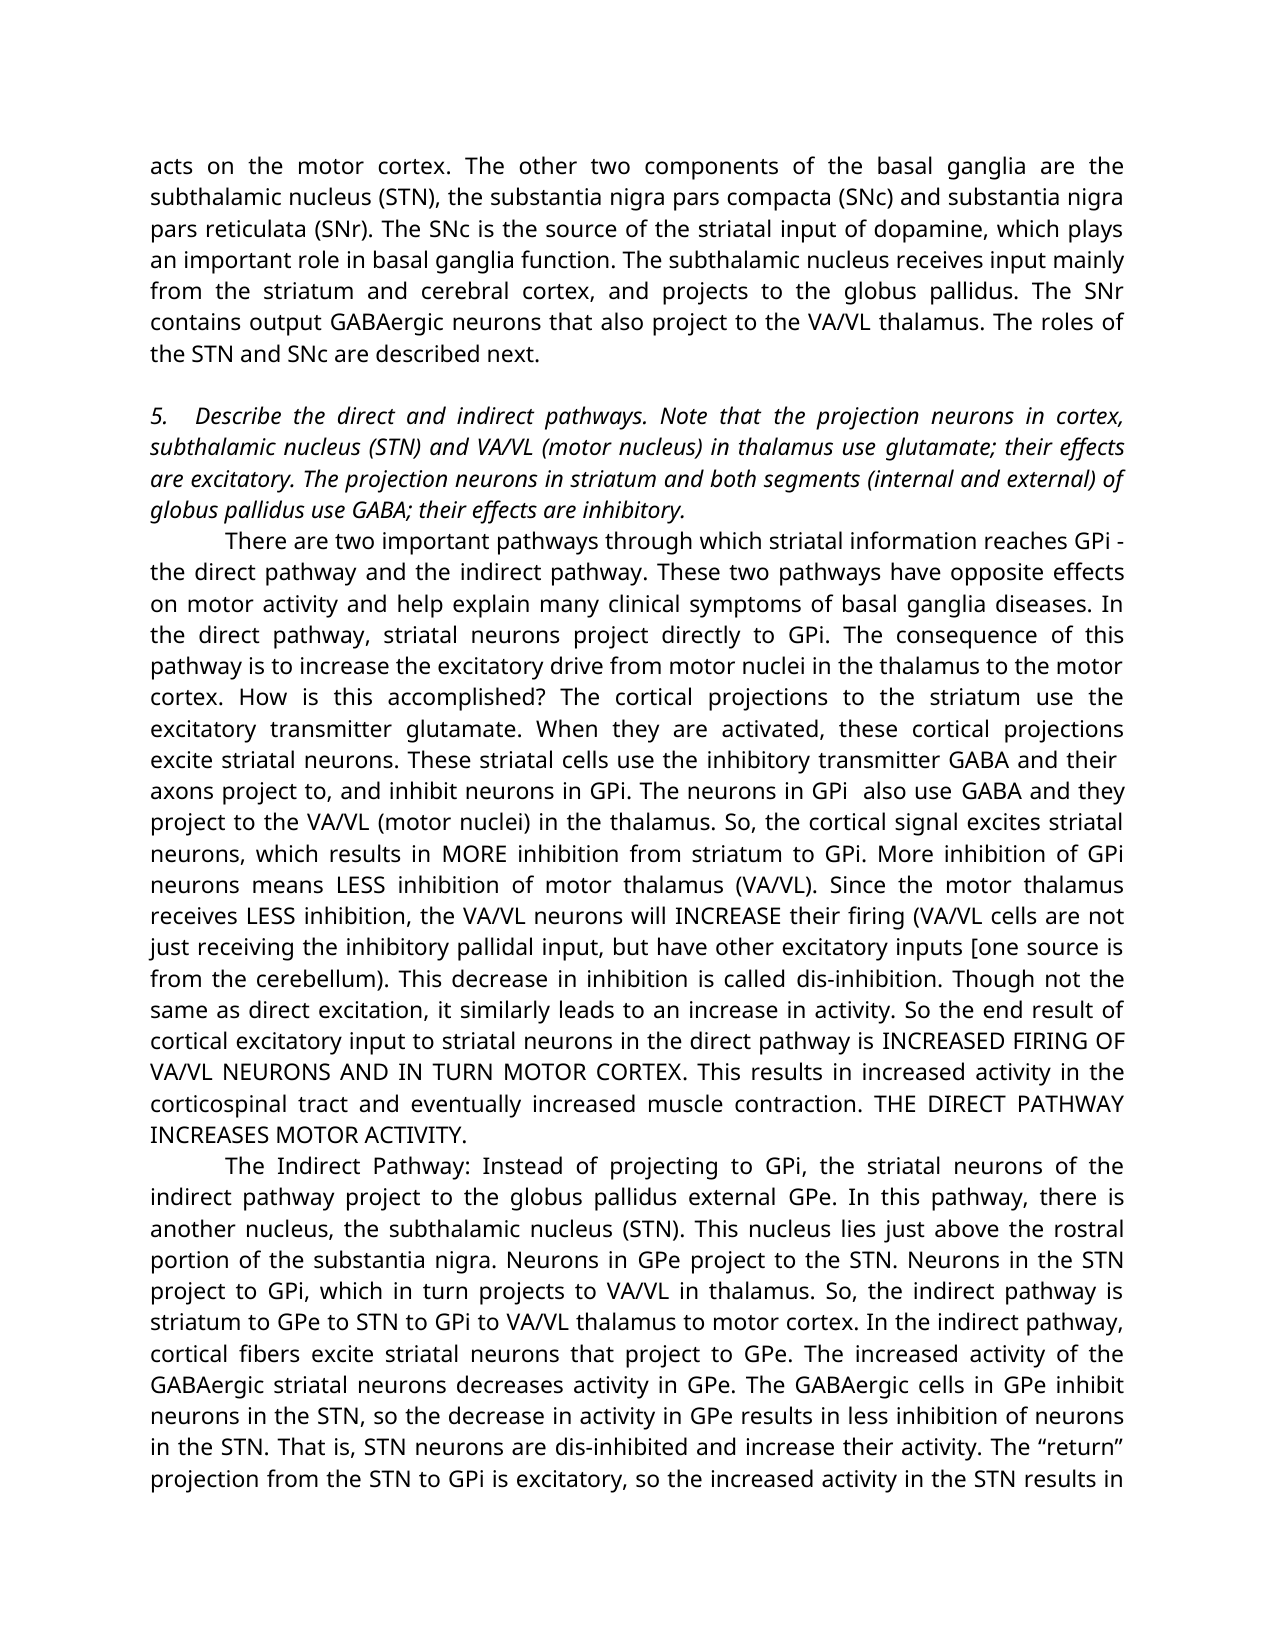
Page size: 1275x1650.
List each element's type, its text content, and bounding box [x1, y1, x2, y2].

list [150, 150, 1125, 369]
list There are two important pathways through which striatal information reaches GPi - the direct pathway and the indirect pathway. These two pathways have opposite effects on motor activity and help explain many clinical symptoms of basal ganglia diseases. In the direct pathway, striatal neurons project directly to GPi. The consequence of this pathway is to increase the excitatory drive from motor nuclei in the thalamus to the motor cortex. How is this accomplished? The cortical projections to the striatum use the excitatory transmitter glutamate. When they are activated, these cortical projections excite striatal neurons. These striatal cells use the inhibitory transmitter GABA and their axons project to, and inhibit neurons in GPi. The neurons in GPi also use GABA and they project to the VA/VL (motor nuclei) in the thalamus. So, the cortical signal excites striatal neurons, which results in MORE inhibition from striatum to GPi. More inhibition of GPi neurons means LESS inhibition of motor thalamus (VA/VL). Since the motor thalamus receives LESS inhibition, the VA/VL neurons will INCREASE their firing (VA/VL cells are not just receiving the inhibitory pallidal input, but have other excitatory inputs [one source is from the cerebellum). This decrease in inhibition is called dis-inhibition. Though not the same as direct excitation, it similarly leads to an increase in activity. So the end result of cortical excitatory input to striatal neurons in the direct pathway is INCREASED FIRING OF VA/VL NEURONS AND IN TURN MOTOR CORTEX. This results in increased activity in the corticospinal tract and eventually increased muscle contraction. THE DIRECT PATHWAY INCREASES MOTOR ACTIVITY. [150, 525, 1125, 1150]
list Describe the direct and indirect pathways. Note that the projection neurons in cortex, subthalamic nucleus (STN) and VA/VL (motor nucleus) in thalamus use glutamate; their effects are excitatory. The projection neurons in striatum and both segments (internal and external) of globus pallidus use GABA; their effects are inhibitory. [150, 400, 1125, 525]
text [150, 1150, 1125, 1494]
